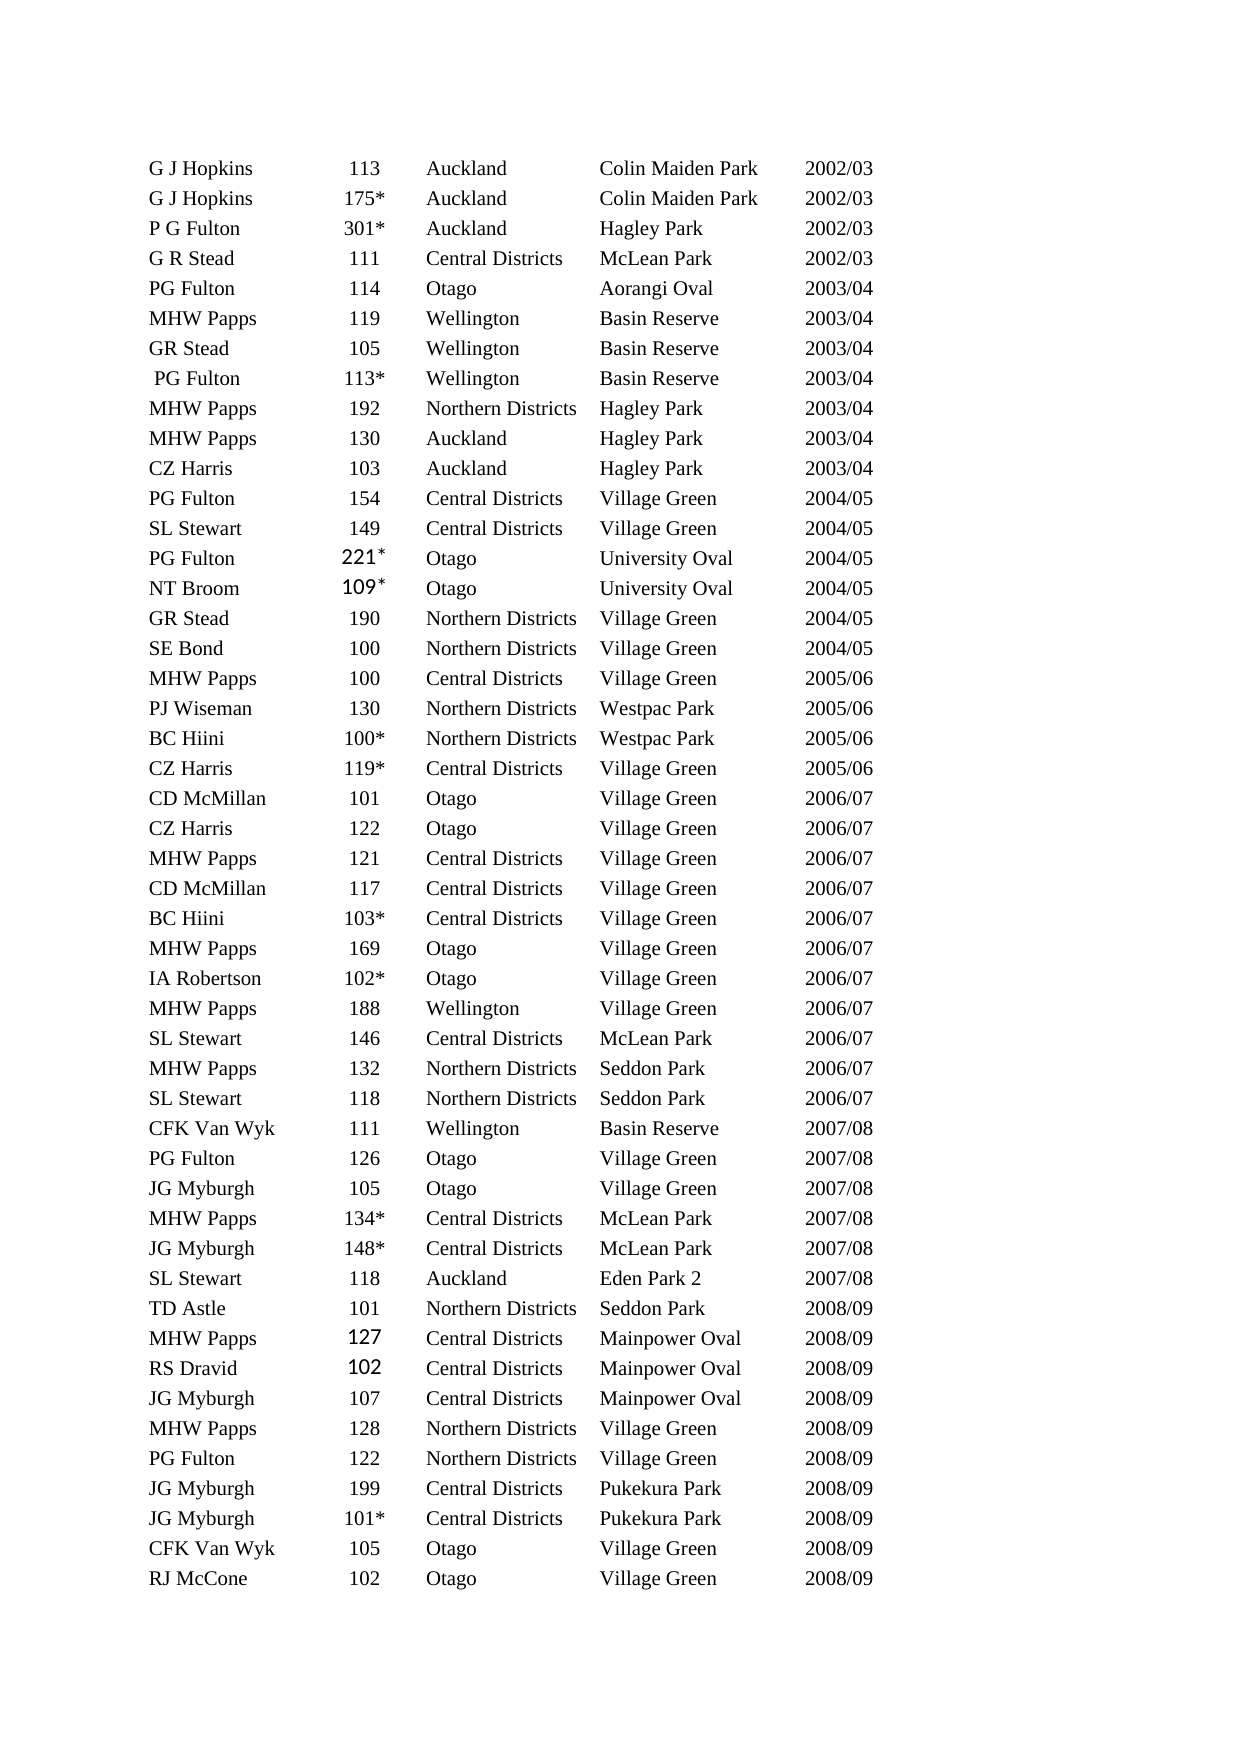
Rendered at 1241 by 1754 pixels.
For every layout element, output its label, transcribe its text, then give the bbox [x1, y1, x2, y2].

table_cell Village Green [588, 510, 793, 540]
table_cell 117 [314, 870, 414, 900]
table_cell JG Myburgh [138, 1170, 314, 1200]
table_cell Mainpower Oval [588, 1350, 793, 1380]
table_cell 132 [314, 1050, 414, 1080]
table_cell Pukekura Park [588, 1470, 793, 1500]
table_cell 102 [314, 1560, 414, 1590]
table_cell 2003/04 [794, 270, 884, 300]
table_cell 122 [314, 810, 414, 840]
table_cell G R Stead [138, 240, 314, 270]
table_cell 128 [314, 1410, 414, 1440]
table_cell Seddon Park [588, 1050, 793, 1080]
table_cell Central Districts [415, 1020, 588, 1050]
table_cell Central Districts [415, 1470, 588, 1500]
table_cell 103 [314, 450, 414, 480]
table_cell Central Districts [415, 900, 588, 930]
table_cell Village Green [588, 750, 793, 780]
table_cell 2004/05 [794, 540, 884, 570]
table_cell 2008/09 [794, 1560, 884, 1590]
table_cell CD McMillan [138, 870, 314, 900]
table_cell Village Green [588, 1170, 793, 1200]
table_cell 2004/05 [794, 570, 884, 600]
table_cell Basin Reserve [588, 300, 793, 330]
table_cell 100* [314, 720, 414, 750]
table_cell Village Green [588, 1560, 793, 1590]
table_cell 221* [314, 540, 414, 570]
table_cell Hagley Park [588, 390, 793, 420]
table_cell Hagley Park [588, 450, 793, 480]
table_cell Central Districts [415, 870, 588, 900]
table_cell Northern Districts [415, 1290, 588, 1320]
table_cell 2006/07 [794, 1020, 884, 1050]
table_cell 105 [314, 330, 414, 360]
table_cell Otago [415, 780, 588, 810]
table_cell 2007/08 [794, 1200, 884, 1230]
table_cell 113* [314, 360, 414, 390]
table_cell Auckland [415, 180, 588, 210]
table_cell McLean Park [588, 240, 793, 270]
table_cell 2003/04 [794, 360, 884, 390]
table_cell Auckland [415, 210, 588, 240]
table_cell Northern Districts [415, 1080, 588, 1110]
table_cell 2006/07 [794, 810, 884, 840]
table_cell MHW Papps [138, 1050, 314, 1080]
table_cell CD McMillan [138, 780, 314, 810]
table_cell 105 [314, 1170, 414, 1200]
table_cell 2006/07 [794, 840, 884, 870]
table_cell PG Fulton [138, 540, 314, 570]
table_cell MHW Papps [138, 1410, 314, 1440]
table_cell 130 [314, 690, 414, 720]
table_cell 2003/04 [794, 300, 884, 330]
table_cell CZ Harris [138, 750, 314, 780]
table_cell Wellington [415, 990, 588, 1020]
table_cell Northern Districts [415, 720, 588, 750]
table_cell 114 [314, 270, 414, 300]
table_cell BC Hiini [138, 900, 314, 930]
table_cell 2006/07 [794, 1080, 884, 1110]
table_cell Auckland [415, 450, 588, 480]
table_cell 2006/07 [794, 1050, 884, 1080]
table_cell 2008/09 [794, 1530, 884, 1560]
table_cell Auckland [415, 1260, 588, 1290]
table_cell 134* [314, 1200, 414, 1230]
table_cell 301* [314, 210, 414, 240]
table_cell JG Myburgh [138, 1380, 314, 1410]
table_cell 175* [314, 180, 414, 210]
table_cell MHW Papps [138, 1320, 314, 1350]
table_cell Basin Reserve [588, 360, 793, 390]
table_cell Central Districts [415, 840, 588, 870]
table_cell 121 [314, 840, 414, 870]
table_cell Hagley Park [588, 420, 793, 450]
table_cell 100 [314, 630, 414, 660]
table_cell 2002/03 [794, 150, 884, 180]
table_cell Otago [415, 540, 588, 570]
table_cell 127 [314, 1320, 414, 1350]
table_cell Central Districts [415, 1380, 588, 1410]
table_cell 2008/09 [794, 1440, 884, 1470]
table_cell Village Green [588, 840, 793, 870]
table_cell Central Districts [415, 1320, 588, 1350]
table_cell Otago [415, 1170, 588, 1200]
table_cell PG Fulton [138, 1140, 314, 1170]
table_cell McLean Park [588, 1230, 793, 1260]
table_cell PG Fulton [138, 480, 314, 510]
table_cell Wellington [415, 330, 588, 360]
table_cell 2007/08 [794, 1260, 884, 1290]
table_cell 169 [314, 930, 414, 960]
table_cell Seddon Park [588, 1080, 793, 1110]
table_cell GR Stead [138, 330, 314, 360]
table_cell 105 [314, 1530, 414, 1560]
table_cell Seddon Park [588, 1290, 793, 1320]
table_cell 101 [314, 1290, 414, 1320]
table_cell Hagley Park [588, 210, 793, 240]
table_cell 2008/09 [794, 1350, 884, 1380]
table_cell Aorangi Oval [588, 270, 793, 300]
table_cell 2008/09 [794, 1380, 884, 1410]
table_cell Pukekura Park [588, 1500, 793, 1530]
table_cell Otago [415, 1560, 588, 1590]
table_cell 2006/07 [794, 990, 884, 1020]
table_cell 2003/04 [794, 390, 884, 420]
table_cell Central Districts [415, 240, 588, 270]
table_cell Village Green [588, 660, 793, 690]
table_cell Village Green [588, 900, 793, 930]
table_cell Village Green [588, 960, 793, 990]
table_cell Village Green [588, 1140, 793, 1170]
table_cell PJ Wiseman [138, 690, 314, 720]
table_cell 103* [314, 900, 414, 930]
table_cell 2003/04 [794, 330, 884, 360]
table_cell 190 [314, 600, 414, 630]
table_cell 102* [314, 960, 414, 990]
table_cell Village Green [588, 1530, 793, 1560]
table_cell Central Districts [415, 1230, 588, 1260]
table_cell 154 [314, 480, 414, 510]
table_cell SL Stewart [138, 1020, 314, 1050]
table_cell Central Districts [415, 1500, 588, 1530]
table_cell P G Fulton [138, 210, 314, 240]
table_cell Colin Maiden Park [588, 150, 793, 180]
table_cell RS Dravid [138, 1350, 314, 1380]
table_cell 2002/03 [794, 210, 884, 240]
table_cell Otago [415, 270, 588, 300]
table_cell Central Districts [415, 750, 588, 780]
table_cell Village Green [588, 600, 793, 630]
table_cell 100 [314, 660, 414, 690]
table_cell 2002/03 [794, 240, 884, 270]
table_cell 188 [314, 990, 414, 1020]
table_cell PG Fulton [138, 360, 314, 390]
table_cell 2006/07 [794, 930, 884, 960]
table_cell Central Districts [415, 1200, 588, 1230]
table_cell SL Stewart [138, 1080, 314, 1110]
table_cell 2006/07 [794, 780, 884, 810]
table_cell Westpac Park [588, 690, 793, 720]
table_cell 2008/09 [794, 1500, 884, 1530]
table_cell 148* [314, 1230, 414, 1260]
table_cell Village Green [588, 480, 793, 510]
table_cell CFK Van Wyk [138, 1530, 314, 1560]
table_cell 2006/07 [794, 900, 884, 930]
table_cell 2006/07 [794, 870, 884, 900]
table_cell Otago [415, 810, 588, 840]
table_cell 2008/09 [794, 1470, 884, 1500]
table_cell Northern Districts [415, 390, 588, 420]
table_cell JG Myburgh [138, 1470, 314, 1500]
table_cell McLean Park [588, 1200, 793, 1230]
table_cell Central Districts [415, 1350, 588, 1380]
table_cell MHW Papps [138, 300, 314, 330]
table_cell Village Green [588, 1410, 793, 1440]
table_cell 118 [314, 1080, 414, 1110]
table_cell Northern Districts [415, 1410, 588, 1440]
table_cell 119 [314, 300, 414, 330]
table_cell Mainpower Oval [588, 1380, 793, 1410]
table_cell Northern Districts [415, 690, 588, 720]
table_cell JG Myburgh [138, 1230, 314, 1260]
table_cell 2007/08 [794, 1140, 884, 1170]
table_cell 146 [314, 1020, 414, 1050]
table_cell 2008/09 [794, 1290, 884, 1320]
table_cell 130 [314, 420, 414, 450]
table_cell MHW Papps [138, 390, 314, 420]
table_cell GR Stead [138, 600, 314, 630]
table_cell Eden Park 2 [588, 1260, 793, 1290]
table_cell 2004/05 [794, 480, 884, 510]
table_cell Central Districts [415, 480, 588, 510]
table_cell MHW Papps [138, 930, 314, 960]
table_cell 2007/08 [794, 1110, 884, 1140]
table_cell PG Fulton [138, 270, 314, 300]
table_cell Village Green [588, 870, 793, 900]
table_cell Village Green [588, 780, 793, 810]
table_cell 2007/08 [794, 1170, 884, 1200]
table_cell Wellington [415, 360, 588, 390]
table_cell Village Green [588, 990, 793, 1020]
table_cell Village Green [588, 930, 793, 960]
table_cell 2004/05 [794, 510, 884, 540]
table_cell SE Bond [138, 630, 314, 660]
table_cell University Oval [588, 570, 793, 600]
table_cell 2003/04 [794, 420, 884, 450]
table_cell MHW Papps [138, 420, 314, 450]
table_cell MHW Papps [138, 840, 314, 870]
table_cell 2005/06 [794, 660, 884, 690]
table_cell 2002/03 [794, 180, 884, 210]
table_cell 111 [314, 240, 414, 270]
table_cell PG Fulton [138, 1440, 314, 1470]
table_cell G J Hopkins [138, 180, 314, 210]
table_cell RJ McCone [138, 1560, 314, 1590]
table_cell CZ Harris [138, 810, 314, 840]
table_cell University Oval [588, 540, 793, 570]
table_cell 2008/09 [794, 1410, 884, 1440]
table_cell 107 [314, 1380, 414, 1410]
table_cell Northern Districts [415, 1440, 588, 1470]
table_cell 118 [314, 1260, 414, 1290]
table_cell Northern Districts [415, 1050, 588, 1080]
table_cell Wellington [415, 300, 588, 330]
table_cell Northern Districts [415, 600, 588, 630]
table_cell 2003/04 [794, 450, 884, 480]
table_cell 111 [314, 1110, 414, 1140]
table_cell Otago [415, 960, 588, 990]
table_cell Village Green [588, 1440, 793, 1470]
table_cell 122 [314, 1440, 414, 1470]
table_cell Basin Reserve [588, 330, 793, 360]
table_cell SL Stewart [138, 1260, 314, 1290]
table_cell 101* [314, 1500, 414, 1530]
table_cell Westpac Park [588, 720, 793, 750]
table_cell 2006/07 [794, 960, 884, 990]
table_cell 126 [314, 1140, 414, 1170]
table_cell Colin Maiden Park [588, 180, 793, 210]
table_cell Central Districts [415, 510, 588, 540]
table_cell 109* [314, 570, 414, 600]
table_cell JG Myburgh [138, 1500, 314, 1530]
table_cell Otago [415, 570, 588, 600]
table_cell MHW Papps [138, 990, 314, 1020]
table_cell Village Green [588, 630, 793, 660]
table_cell 2008/09 [794, 1320, 884, 1350]
table_cell 2007/08 [794, 1230, 884, 1260]
table_cell Basin Reserve [588, 1110, 793, 1140]
table_cell Northern Districts [415, 630, 588, 660]
table_cell Mainpower Oval [588, 1320, 793, 1350]
table_cell Central Districts [415, 660, 588, 690]
table_cell 2005/06 [794, 750, 884, 780]
table_cell MHW Papps [138, 660, 314, 690]
table_cell Otago [415, 930, 588, 960]
table_cell McLean Park [588, 1020, 793, 1050]
table_cell 119* [314, 750, 414, 780]
table_cell Auckland [415, 420, 588, 450]
table_cell 199 [314, 1470, 414, 1500]
table_cell IA Robertson [138, 960, 314, 990]
table_cell 113 [314, 150, 414, 180]
table_cell 2005/06 [794, 720, 884, 750]
table_cell Wellington [415, 1110, 588, 1140]
table_cell 2005/06 [794, 690, 884, 720]
table_cell Otago [415, 1530, 588, 1560]
table_cell 192 [314, 390, 414, 420]
table_cell MHW Papps [138, 1200, 314, 1230]
table_cell CZ Harris [138, 450, 314, 480]
table_cell 101 [314, 780, 414, 810]
table_cell 149 [314, 510, 414, 540]
table_cell 2004/05 [794, 600, 884, 630]
table_cell Auckland [415, 150, 588, 180]
table_cell NT Broom [138, 570, 314, 600]
table_cell Otago [415, 1140, 588, 1170]
table_cell 2004/05 [794, 630, 884, 660]
table_cell SL Stewart [138, 510, 314, 540]
table_cell CFK Van Wyk [138, 1110, 314, 1140]
table_cell TD Astle [138, 1290, 314, 1320]
table_cell G J Hopkins [138, 150, 314, 180]
table_cell Village Green [588, 810, 793, 840]
table_cell BC Hiini [138, 720, 314, 750]
table_cell 102 [314, 1350, 414, 1380]
